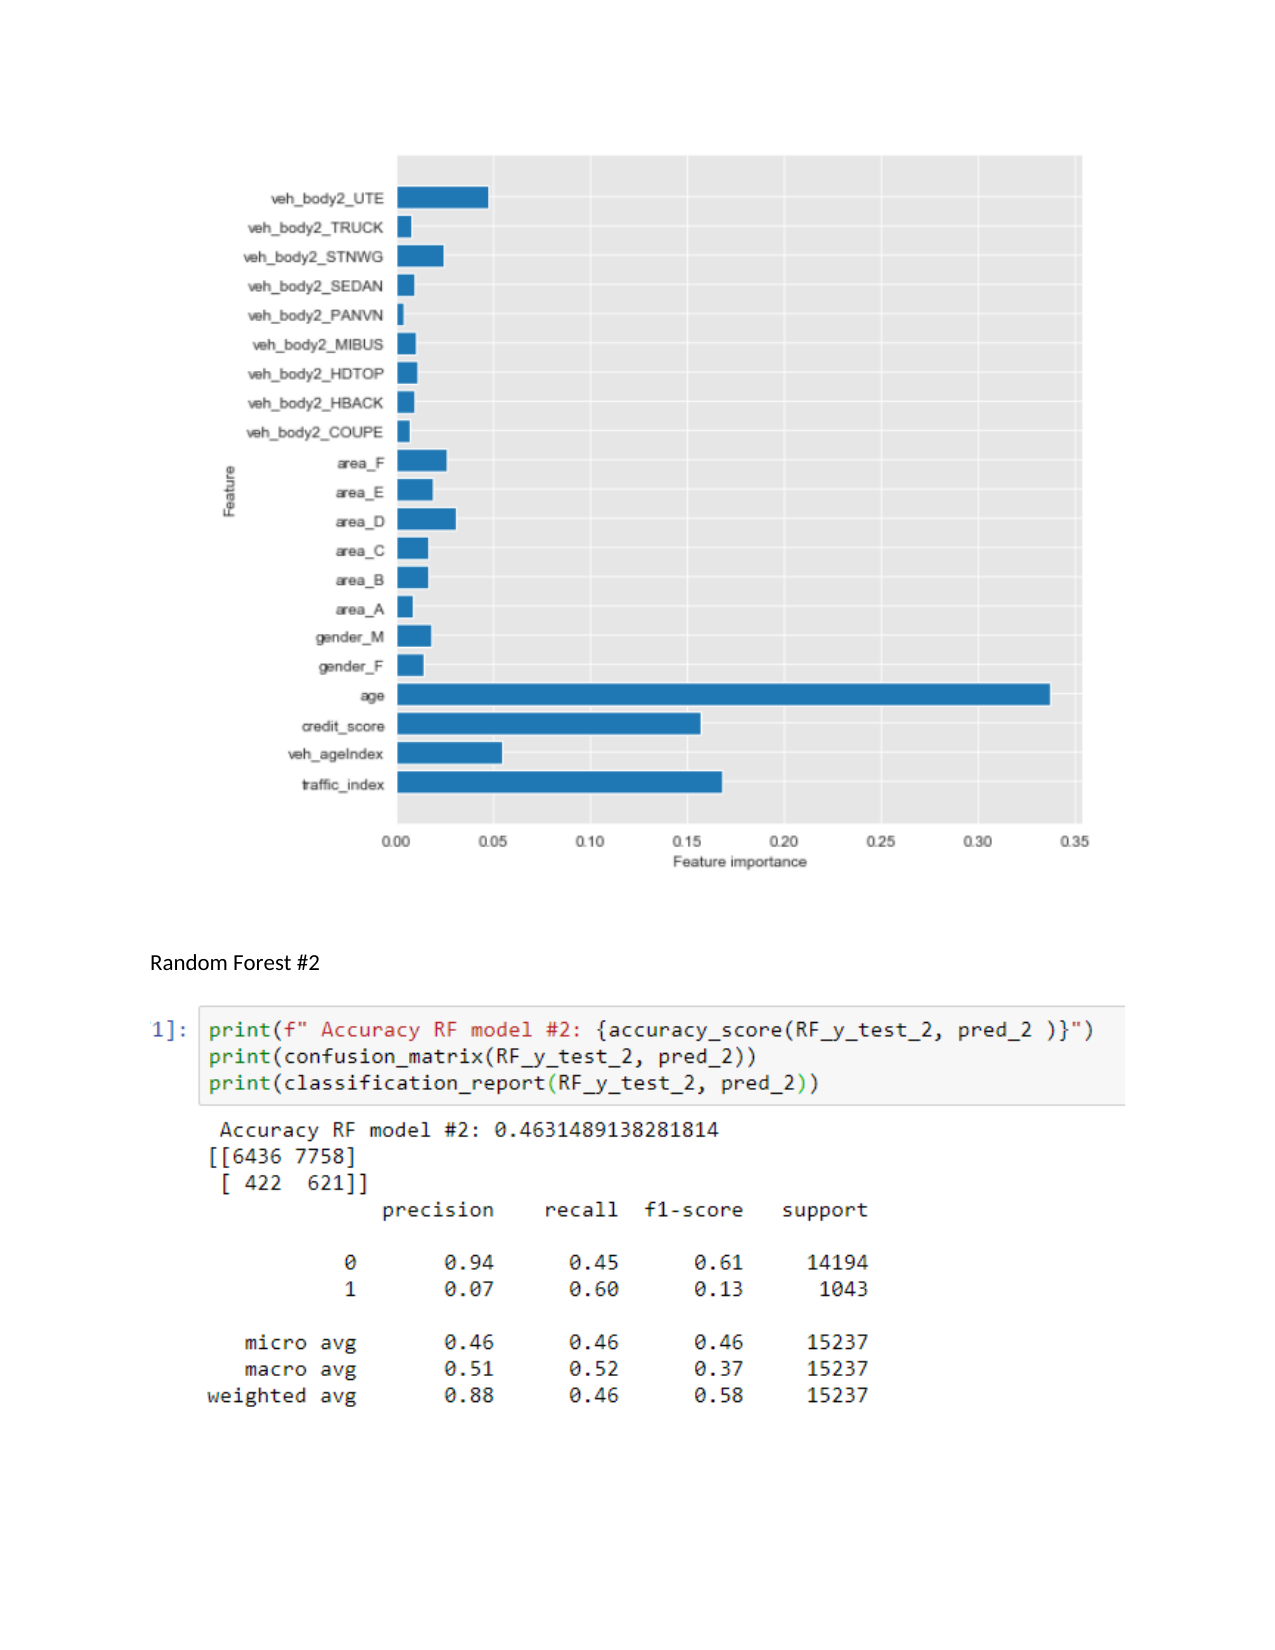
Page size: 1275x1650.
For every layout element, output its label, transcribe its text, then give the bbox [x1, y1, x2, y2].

picture [150, 150, 1125, 882]
text Random Forest #2 [150, 948, 1125, 976]
picture [150, 994, 1125, 1435]
